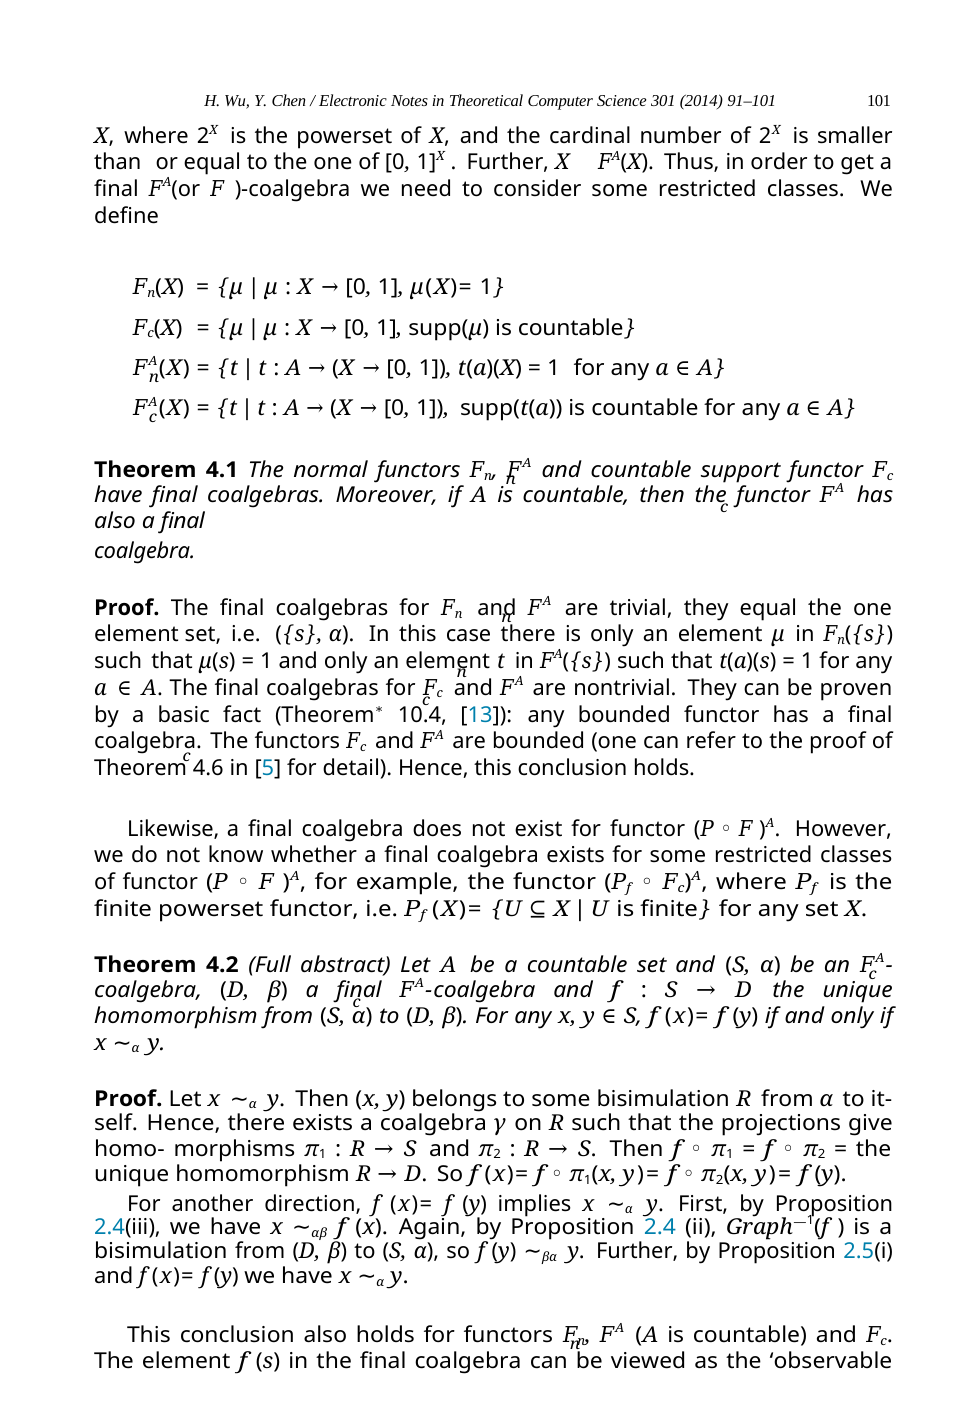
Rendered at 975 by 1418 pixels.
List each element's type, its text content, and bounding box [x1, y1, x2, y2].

text Theorem 4.2 (Full abstract) Let A be a countable set and (S, α) be an FA- coalgebra, (D, β) a ﬁnal FA-coalgebra and f : S → D the unique homomorphism from (S, α) to (D, β). For any x, y ∈ S, f (x)= f (y) if and only if x ∼α y. [94, 952, 893, 1057]
text FA(X) = {t | t : A → (X → [0, 1]), supp(t(a)) is countable for any a ∈ A} [133, 392, 914, 422]
text X, where 2X is the powerset of X, and the cardinal number of 2X is smaller than or equal to the one of [0, 1]X . Further, X FA(X). Thus, in order to get a final FA(or F )-coalgebra we need to consider some restricted classes. We define [94, 122, 893, 230]
text coalgebra. [94, 535, 914, 564]
text Fc(X) = {μ | μ : X → [0, 1], supp(μ) is countable} [133, 312, 914, 341]
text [94, 1321, 893, 1375]
text FA(X) = {t | t : A → (X → [0, 1]), t(a)(X) = 1 for any a ∈ A} [133, 352, 914, 382]
text Proof. The final coalgebras for Fn and FA are trivial, they equal the one element set, i.e. ({s}, α). In this case there is only an element μ in Fn({s}) such that μ(s) = 1 and only an element t in FA({s}) such that t(a)(s) = 1 for any a ∈ A. The final coalgebras for Fc and FA are nontrivial. They can be proven by a basic fact (Theorem∗ 10.4, [13]): any bounded functor has a final coalgebra. The functors Fc and FA are bounded (one can refer to the proof of Theorem 4.6 in [5] for detail). Hence, this conclusion holds. [94, 594, 893, 782]
text Likewise, a final coalgebra does not exist for functor (P ◦ F )A. However, we do not know whether a final coalgebra exists for some restricted classes of functor (P ◦ F )A, for example, the functor (Pf ◦ Fc)A, where Pf is the finite powerset functor, i.e. Pf (X)= {U ⊆ X | U is finite} for any set X. [94, 816, 893, 923]
text Theorem 4.1 The normal functors Fn, FA and countable support functor Fc have ﬁnal coalgebras. Moreover, if A is countable, then the functor FA has also a ﬁnal [94, 457, 893, 535]
text Proof. Let x ∼α y. Then (x, y) belongs to some bisimulation R from α to it- self. Hence, there exists a coalgebra γ on R such that the projections give homo- morphisms π1 : R → S and π2 : R → S. Then f ◦ π1 = f ◦ π2 = the unique homomorphism R → D. So f (x)= f ◦ π1(x, y)= f ◦ π2(x, y)= f (y). [94, 1086, 893, 1188]
text Fn(X) = {μ | μ : X → [0, 1], μ(X)= 1} [133, 271, 914, 301]
text For another direction, f (x)= f (y) implies x ∼α y. First, by Proposition 2.4(iii), we have x ∼αβ f (x). Again, by Proposition 2.4 (ii), Graph—1(f ) is a bisimulation from (D, β) to (S, α), so f (y) ∼βα y. Further, by Proposition 2.5(i) and f (x)= f (y) we have x ∼α y. [94, 1192, 893, 1289]
